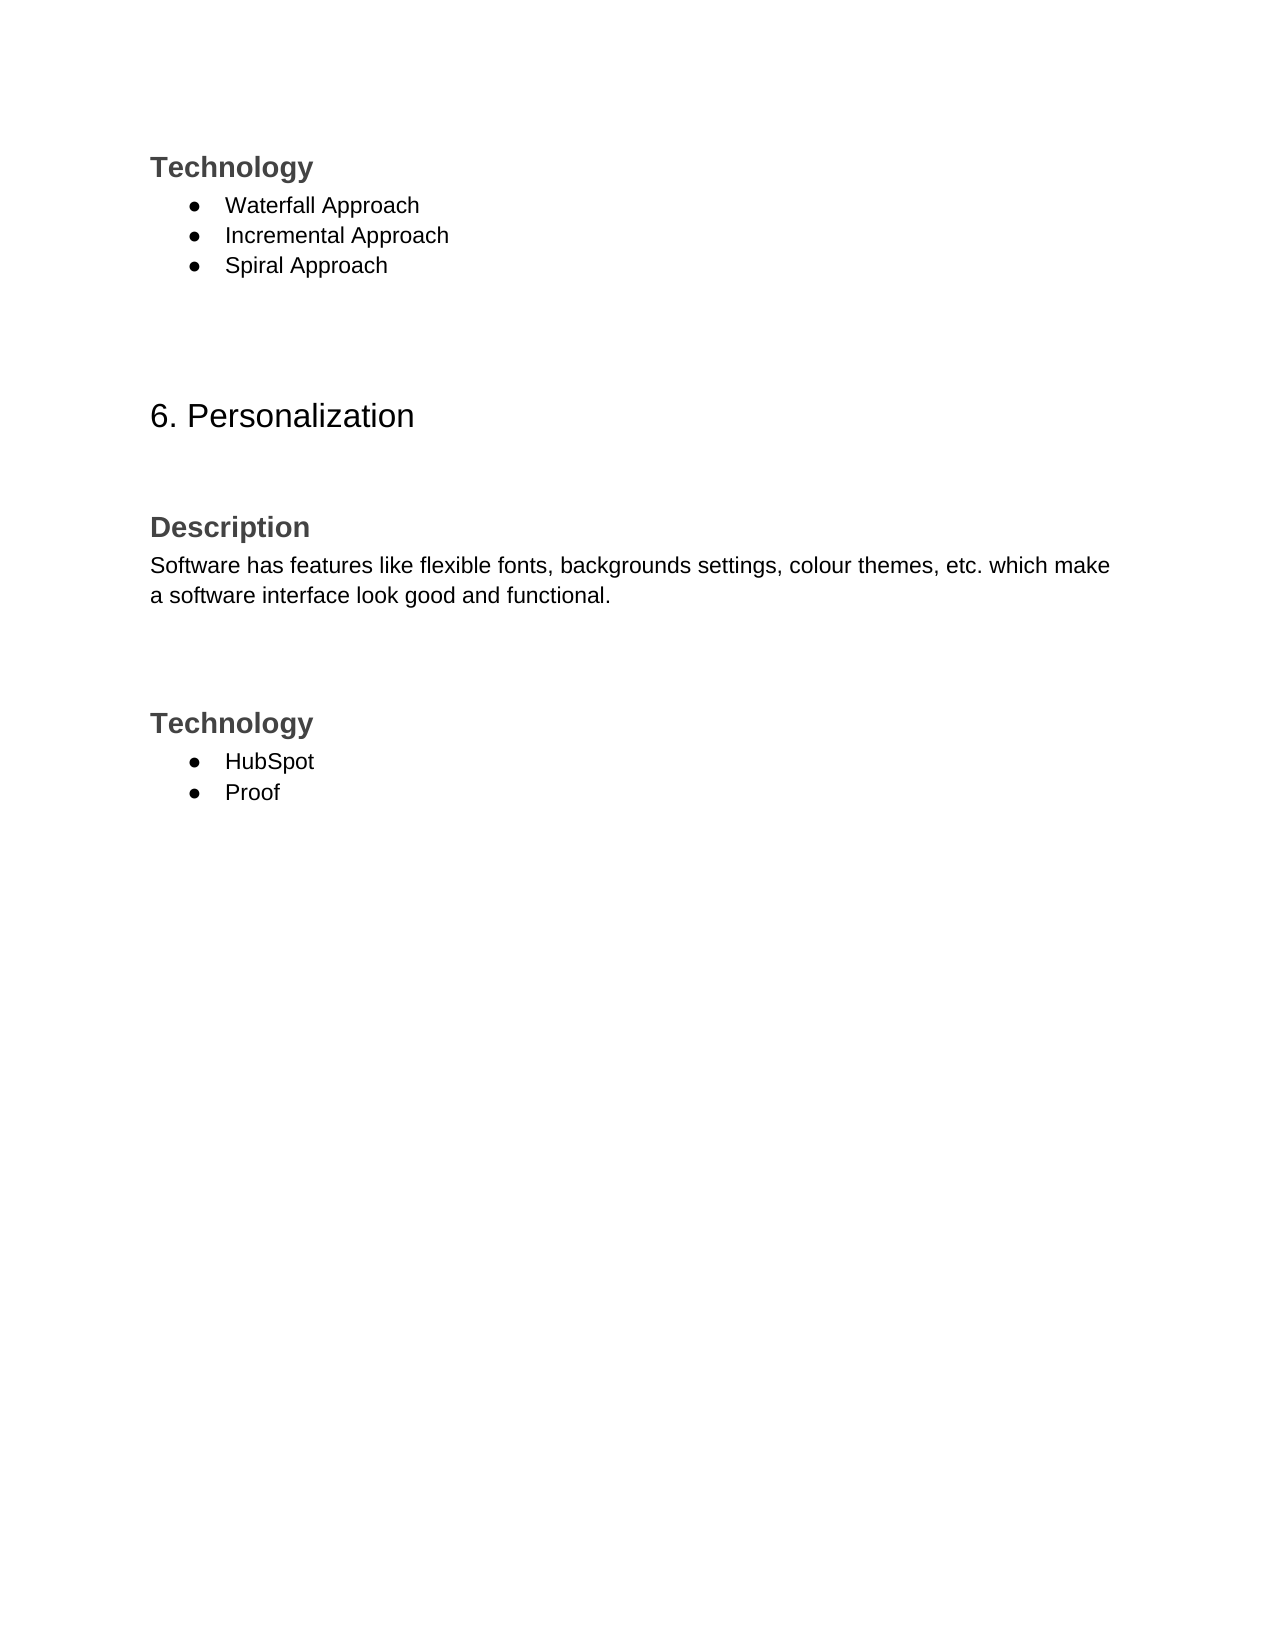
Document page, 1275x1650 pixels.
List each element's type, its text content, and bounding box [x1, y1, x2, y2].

subtitle Description [150, 510, 1125, 544]
list Incremental Approach [187, 222, 1125, 248]
list Proof [187, 778, 1125, 805]
subtitle 6. Personalization [150, 396, 1125, 434]
list Waterfall Approach [187, 192, 1125, 218]
subtitle Technology [150, 150, 1125, 183]
list Spiral Approach [187, 252, 1125, 279]
subtitle Technology [150, 706, 1125, 740]
list HubSpot [187, 748, 1125, 775]
text Software has features like flexible fonts, backgrounds settings, colour themes, etc. which make a software interface look good and functional. [150, 552, 1125, 609]
